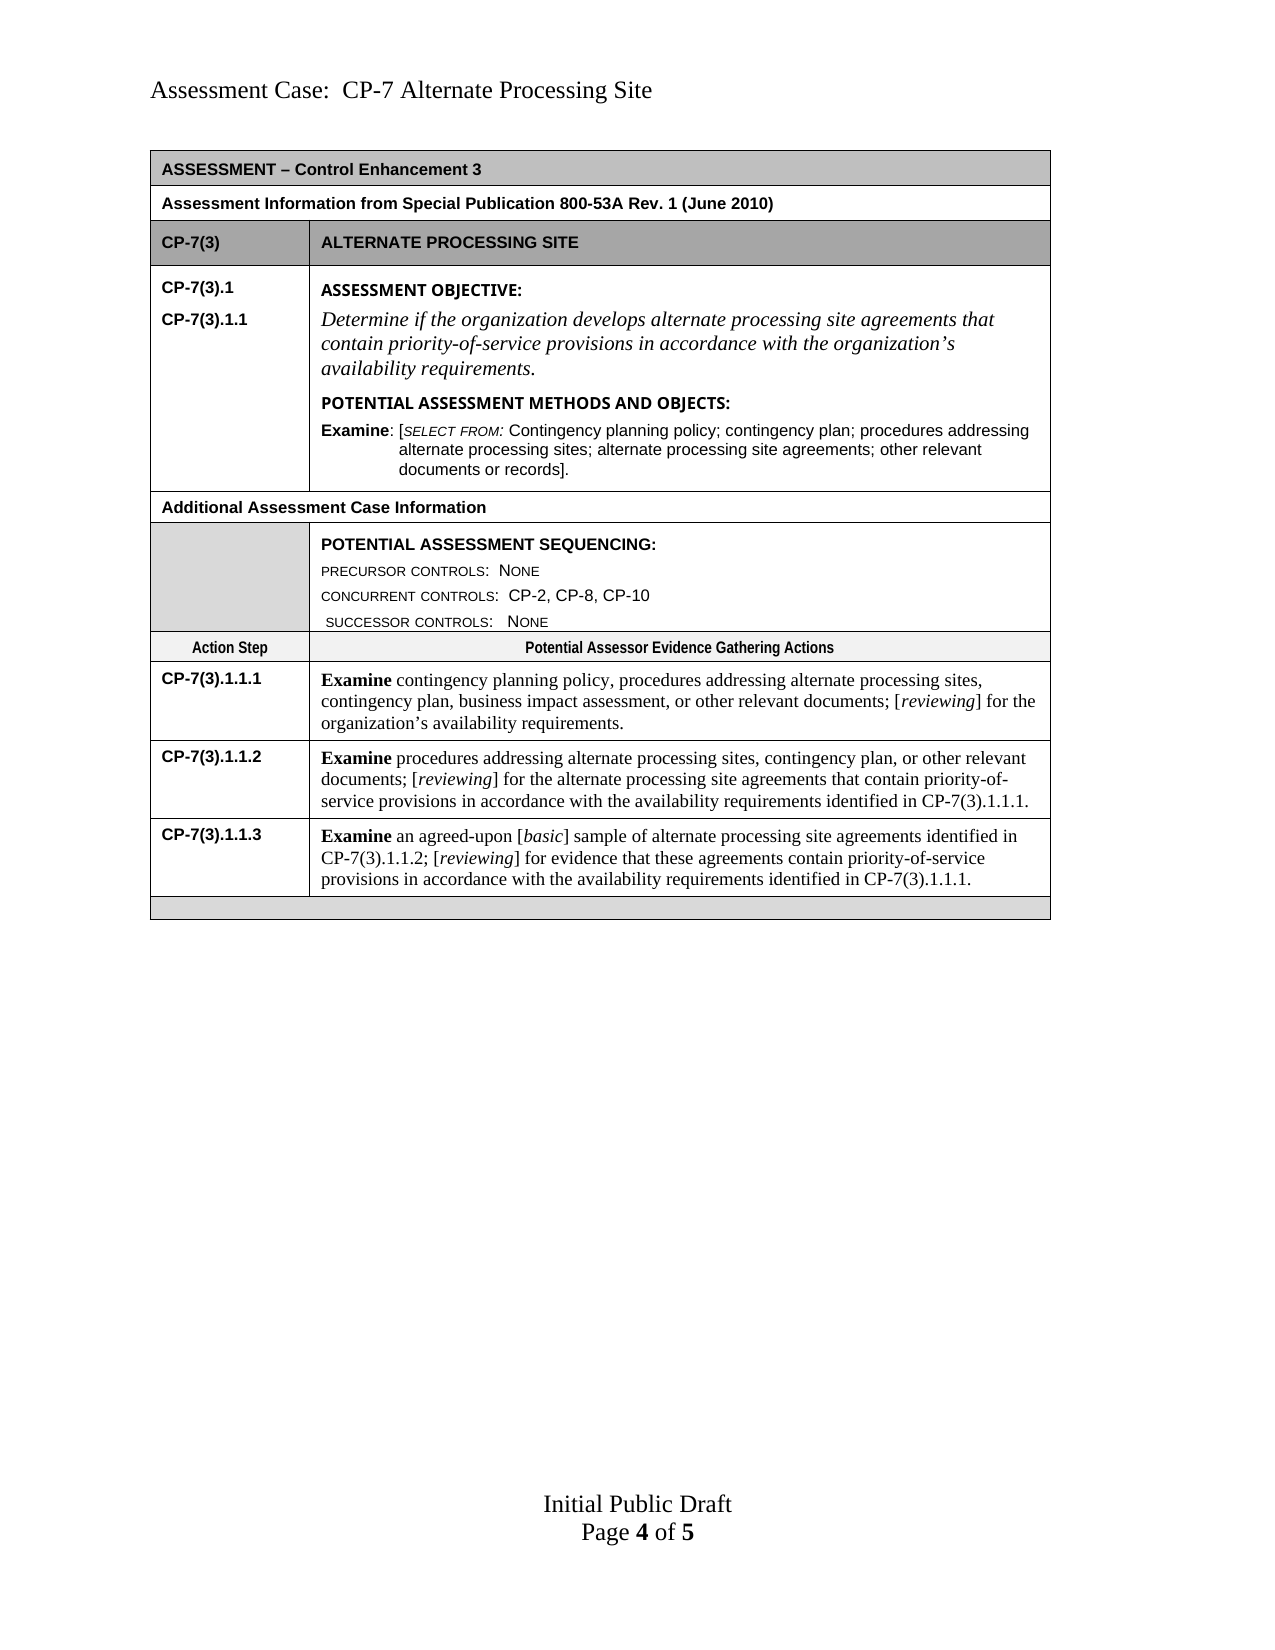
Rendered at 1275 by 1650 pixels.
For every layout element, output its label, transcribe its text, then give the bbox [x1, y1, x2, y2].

table_cell POTENTIAL ASSESSMENT SEQUENCING: precursor controls: None concurrent controls: CP-2, CP-8, CP-10 successor controls: None [310, 523, 1050, 631]
table_cell ALTERNATE PROCESSING SITE [310, 221, 1050, 265]
table_cell Potential Assessor Evidence Gathering Actions [310, 632, 1050, 661]
table_cell Examine an agreed-upon [basic] sample of alternate processing site agreements identified in CP-7(3).1.1.2; [reviewing] for evidence that these agreements contain priority-of-service provisions in accordance with the availability requirements identified in CP-7(3).1.1.1. [310, 819, 1050, 896]
table_cell CP-7(3).1.1.3 [151, 819, 309, 896]
table_cell Examine contingency planning policy, procedures addressing alternate processing sites, contingency plan, business impact assessment, or other relevant documents; [reviewing] for the organization’s availability requirements. [310, 662, 1050, 739]
table_cell [151, 523, 309, 631]
table_cell Assessment Information from Special Publication 800-53A Rev. 1 (June 2010) [151, 186, 1050, 219]
table_cell [151, 897, 1050, 919]
table_cell Additional Assessment Case Information [151, 492, 1050, 522]
table_cell ASSESSMENT OBJECTIVE: Determine if the organization develops alternate processing site agreements that contain priority-of-service provisions in accordance with the organization’s availability requirements. POTENTIAL ASSESSMENT METHODS AND OBJECTS: Examine: [select from: Contingency planning policy; contingency plan; procedures addressing alternate processing sites; alternate processing site agreements; other relevant documents or records]. [310, 266, 1050, 491]
table_cell Examine procedures addressing alternate processing sites, contingency plan, or other relevant documents; [reviewing] for the alternate processing site agreements that contain priority-of-service provisions in accordance with the availability requirements identified in CP-7(3).1.1.1. [310, 741, 1050, 818]
table_cell CP-7(3).1.1.1 [151, 662, 309, 739]
table_header ASSESSMENT – Control Enhancement 3 [151, 151, 1050, 185]
table_cell CP-7(3).1.1.2 [151, 741, 309, 818]
table_cell Action Step [151, 632, 309, 661]
table_cell CP-7(3).1 CP-7(3).1.1 [151, 266, 309, 491]
table_cell CP-7(3) [151, 221, 309, 265]
